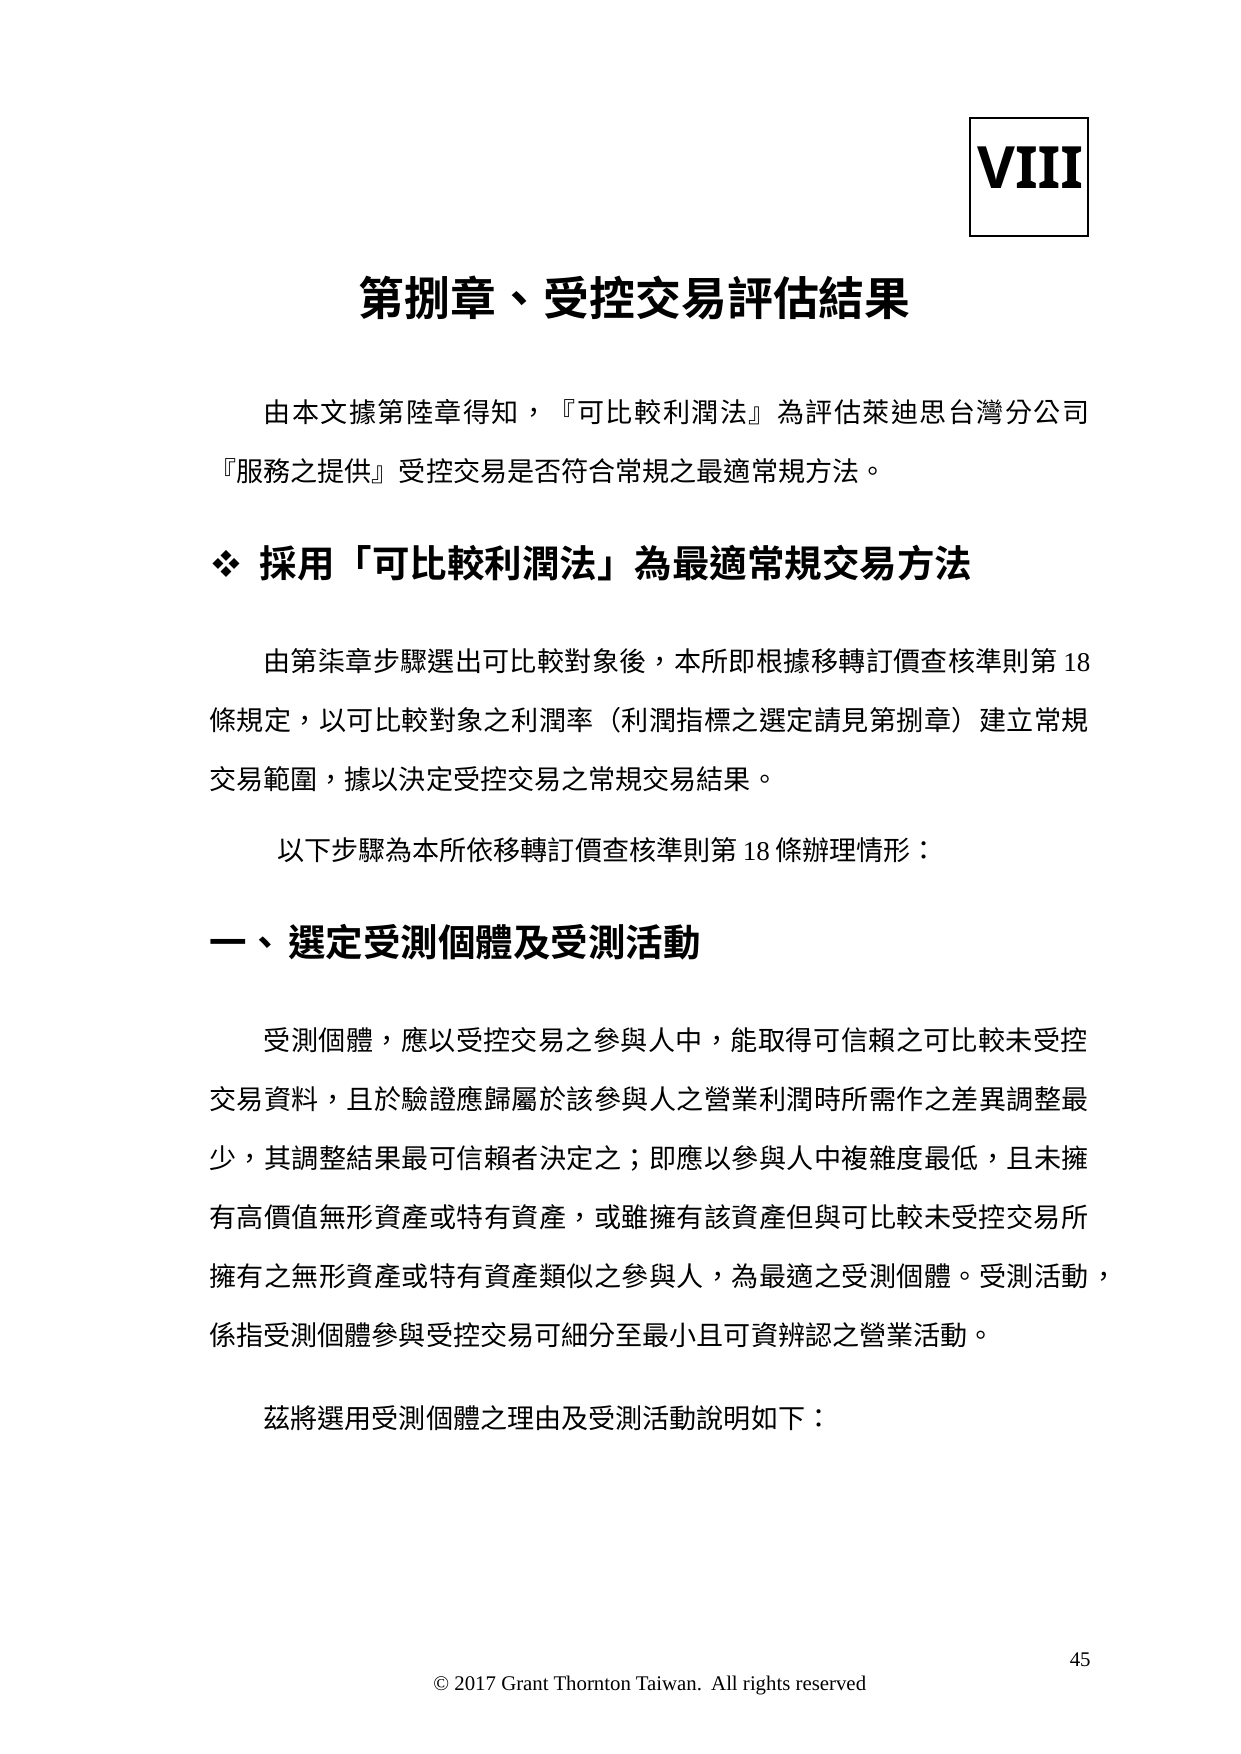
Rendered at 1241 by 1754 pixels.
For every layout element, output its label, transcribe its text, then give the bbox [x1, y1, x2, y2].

subtitle 選定受測個體及受測活動 [209, 913, 1090, 967]
text 受測個體，應以受控交易之參與人中，能取得可信賴之可比較未受控交易資料，且於驗證應歸屬於該參與人之營業利潤時所需作之差異調整最少，其調整結果最可信賴者決定之；即應以參與人中複雜度最低，且未擁有高價值無形資產或特有資產，或雖擁有該資產但與可比較未受控交易所擁有之無形資產或特有資產類似之參與人，為最適之受測個體。受測活動，係指受測個體參與受控交易可細分至最小且可資辨認之營業活動。 [209, 1019, 1090, 1353]
text 由第柒章步驟選出可比較對象後，本所即根據移轉訂價查核準則第18條規定，以可比較對象之利潤率（利潤指標之選定請見第捌章）建立常規交易範圍，據以決定受控交易之常規交易結果。 [209, 640, 1090, 797]
text 茲將選用受測個體之理由及受測活動說明如下： [209, 1397, 1090, 1437]
subtitle 受控交易評估結果 [174, 262, 1095, 329]
text 由本文據第陸章得知，『可比較利潤法』為評估萊迪思台灣分公司『服務之提供』受控交易是否符合常規之最適常規方法。 [209, 391, 1090, 489]
subtitle 採用「可比較利潤法」為最適常規交易方法 [209, 534, 1090, 588]
text 以下步驟為本所依移轉訂價查核準則第18條辦理情形： [209, 829, 1090, 868]
